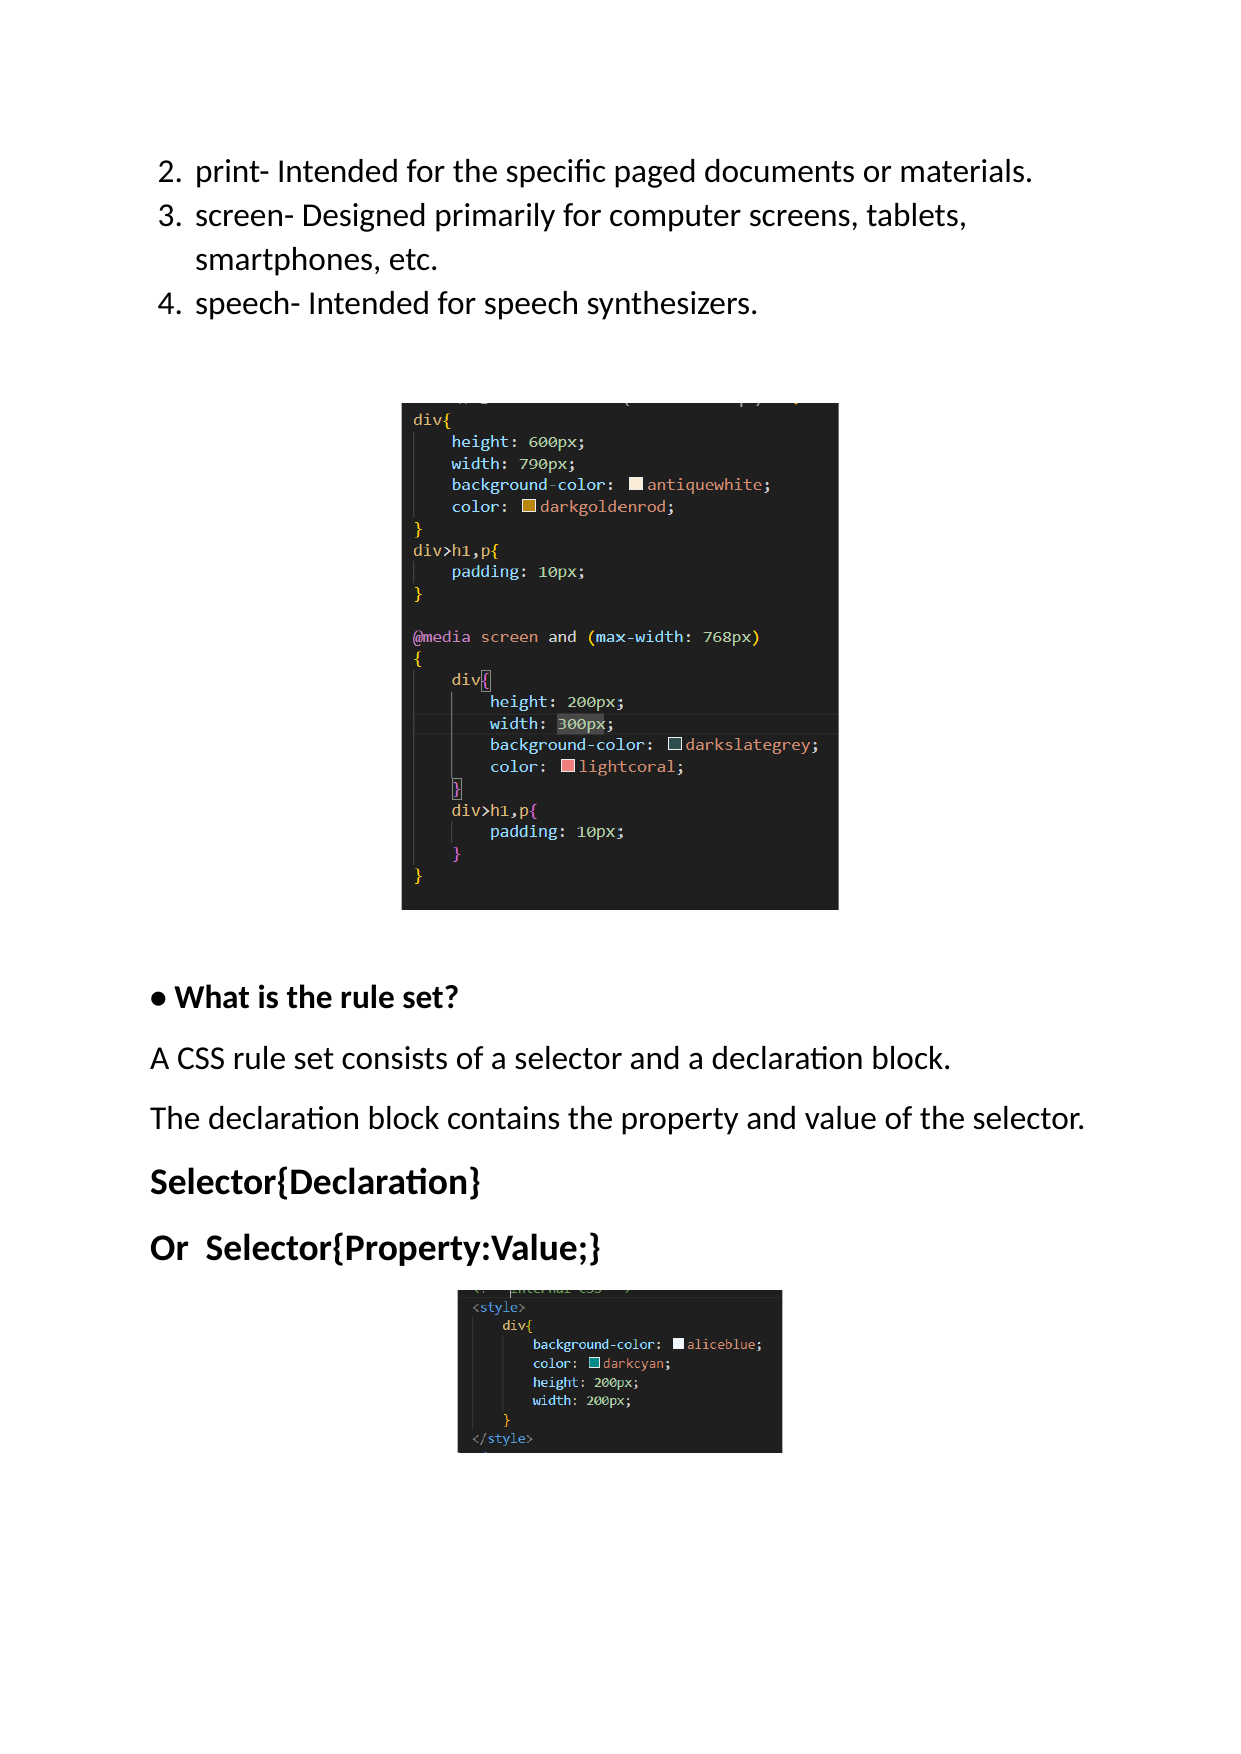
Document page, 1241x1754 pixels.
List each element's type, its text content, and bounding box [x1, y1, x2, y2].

list speech- Intended for speech synthesizers. [157, 282, 1090, 323]
picture [401, 403, 839, 910]
text A CSS rule set consists of a selector and a declaration block. [150, 1037, 1090, 1077]
text Selector{Declaration} [150, 1158, 1090, 1204]
picture [457, 1290, 783, 1453]
text • What is the rule set? [150, 976, 1090, 1017]
text The declaration block contains the property and value of the selector. [150, 1097, 1090, 1138]
list print- Intended for the specific paged documents or materials. [157, 150, 1090, 191]
list screen- Designed primarily for computer screens, tablets, smartphones, etc. [157, 194, 1090, 279]
text Or Selector{Property:Value;} [150, 1224, 1090, 1270]
